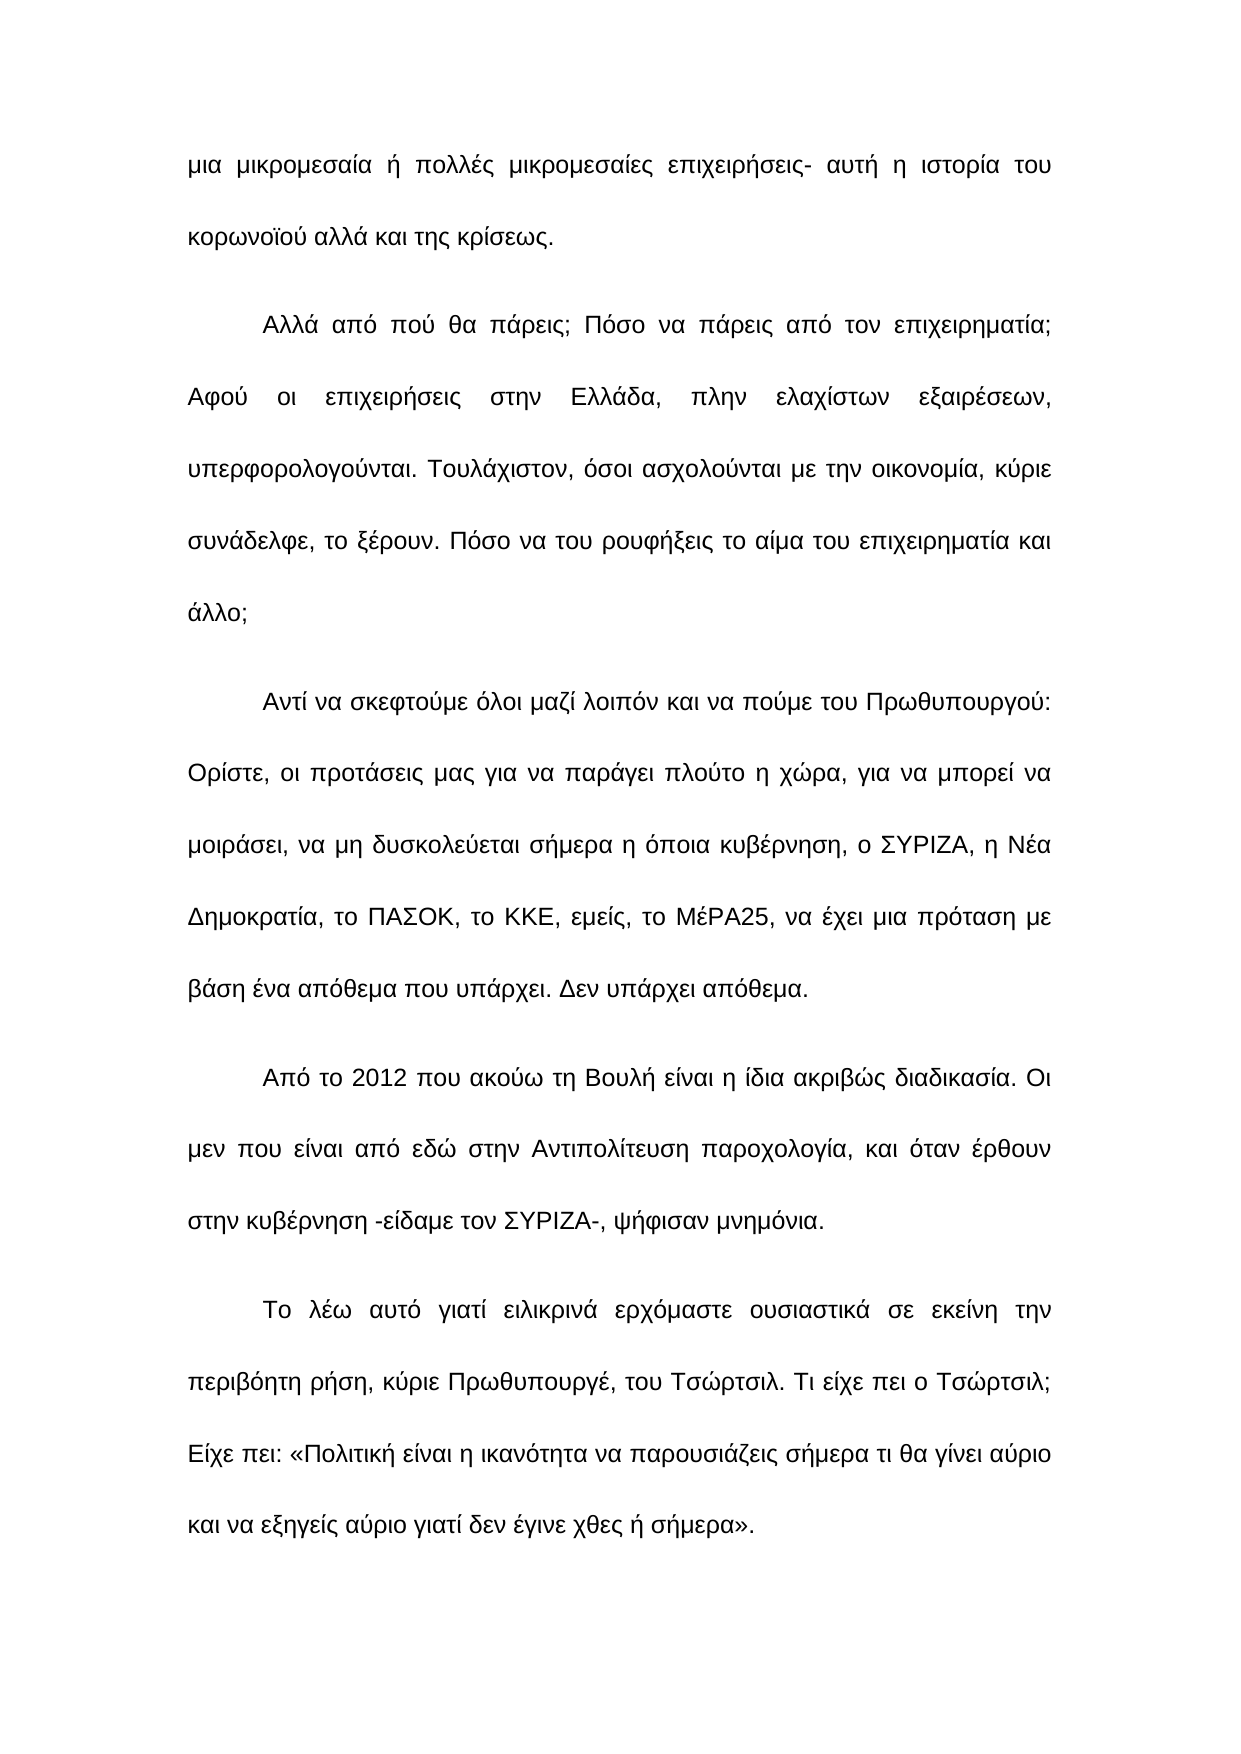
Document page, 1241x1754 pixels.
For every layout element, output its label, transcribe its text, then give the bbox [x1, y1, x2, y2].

text Το λέω αυτό γιατί ειλικρινά ερχόμαστε ουσιαστικά σε εκείνη την περιβόητη ρήση, κύριε Πρωθυπουργέ, του Τσώρτσιλ. Τι είχε πει ο Τσώρτσιλ; Είχε πει: «Πολιτική είναι η ικανότητα να παρουσιάζεις σήμερα τι θα γίνει αύριο και να εξηγείς αύριο γιατί δεν έγινε χθες ή σήμερα». [187, 1295, 1053, 1539]
text Αντί να σκεφτούμε όλοι μαζί λοιπόν και να πούμε του Πρωθυπουργού: Ορίστε, οι προτάσεις μας για να παράγει πλούτο η χώρα, για να μπορεί να μοιράσει, να μη δυσκολεύεται σήμερα η όποια κυβέρνηση, ο ΣΥΡΙΖΑ, η Νέα Δημοκρατία, το ΠΑΣΟΚ, το ΚΚΕ, εμείς, το ΜέΡΑ25, να έχει μια πρόταση με βάση ένα απόθεμα που υπάρχει. Δεν υπάρχει απόθεμα. [187, 686, 1053, 1003]
text Από το 2012 που ακούω τη Βουλή είναι η ίδια ακριβώς διαδικασία. Οι μεν που είναι από εδώ στην Αντιπολίτευση παροχολογία, και όταν έρθουν στην κυβέρνηση -είδαμε τον ΣΥΡΙΖΑ-, ψήφισαν μνημόνια. [187, 1062, 1053, 1235]
text Αλλά από πού θα πάρεις; Πόσο να πάρεις από τον επιχειρηματία; Αφού οι επιχειρήσεις στην Ελλάδα, πλην ελαχίστων εξαιρέσεων, υπερφορολογούνται. Τουλάχιστον, όσοι ασχολούνται με την οικονομία, κύριε συνάδελφε, το ξέρουν. Πόσο να του ρουφήξεις το αίμα του επιχειρηματία και άλλο; [187, 310, 1053, 627]
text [187, 150, 1053, 251]
